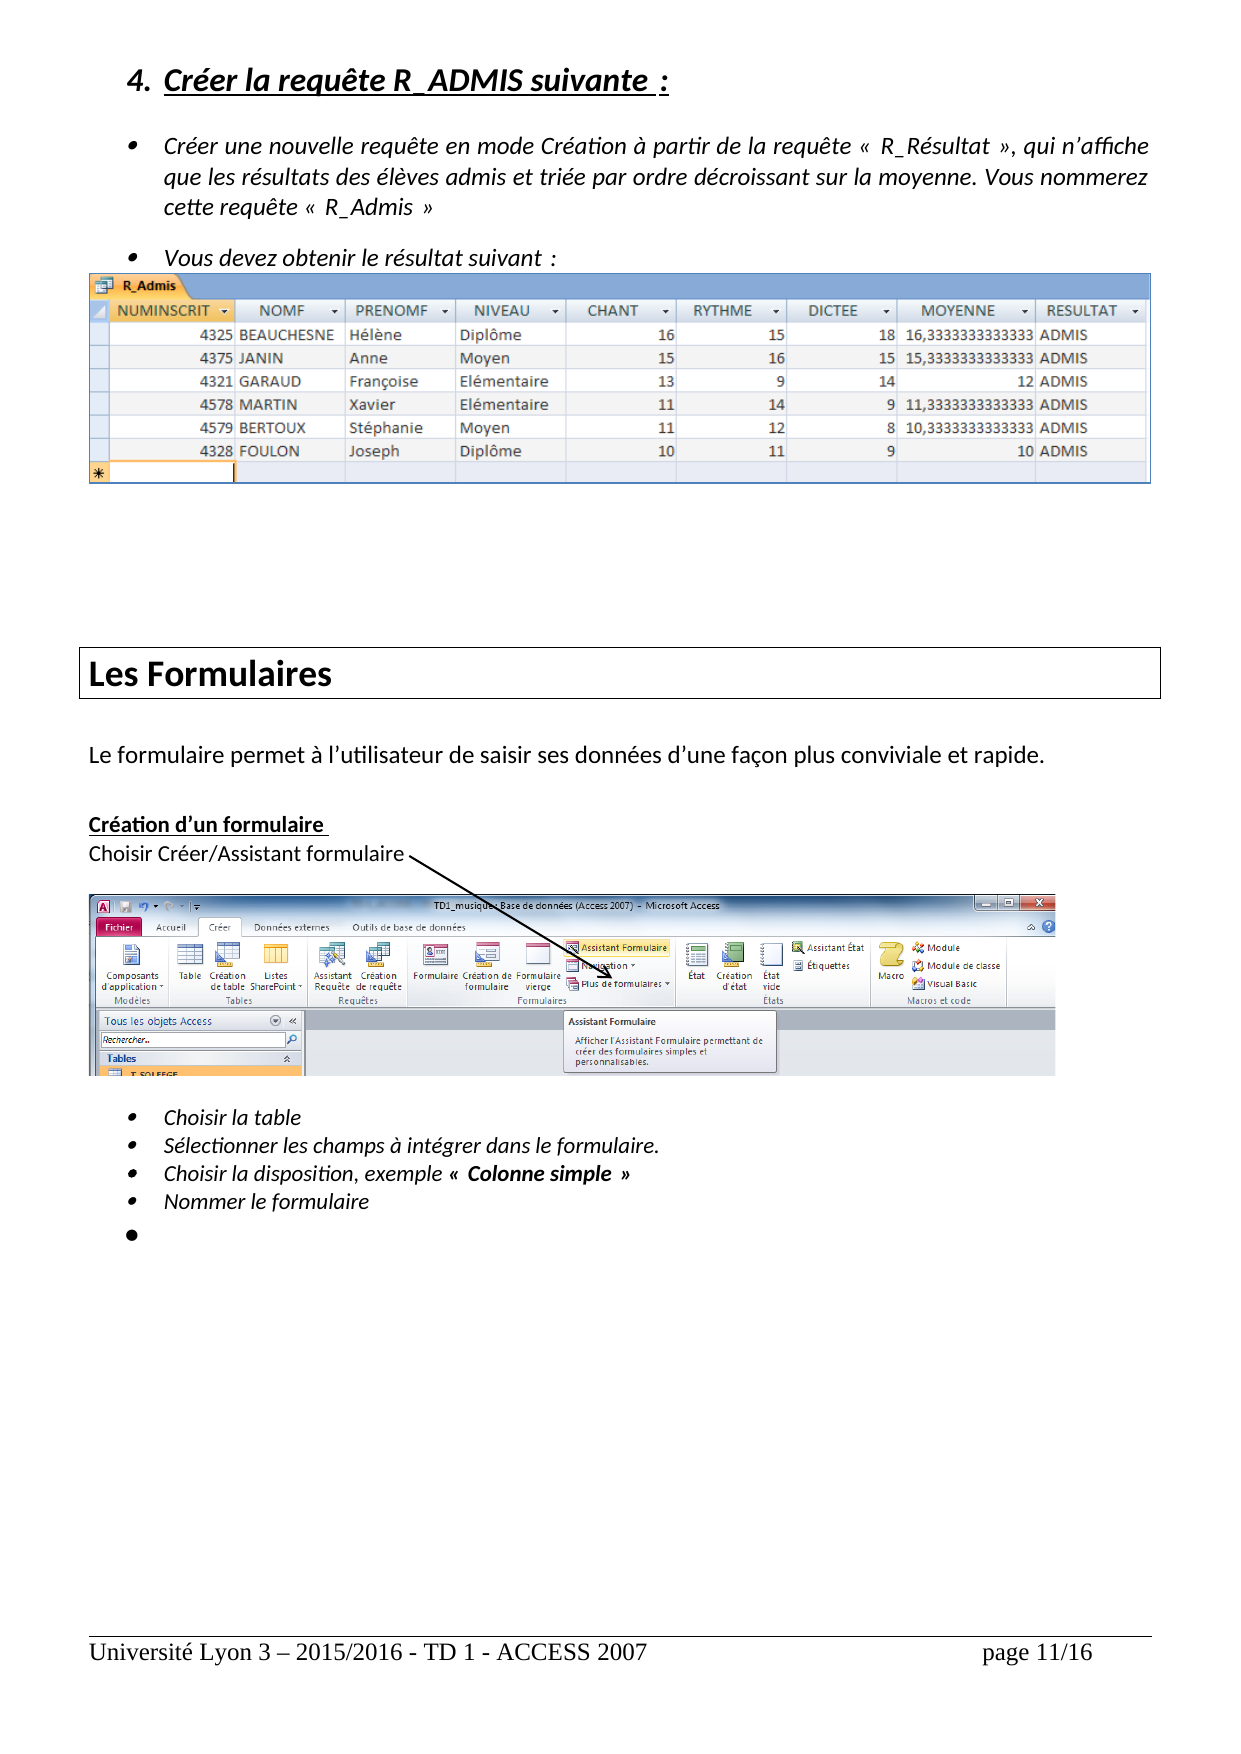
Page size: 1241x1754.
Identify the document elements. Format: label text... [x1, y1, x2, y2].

list Créer une nouvelle requête en mode Création à partir de la requête « R_Résultat », qui n’affiche que les résultats des élèves admis et triée par ordre décroissant sur la moyenne. Vous nommerez cette requête « R_Admis » [126, 130, 1152, 222]
text Choisir Créer/Assistant formulaire [89, 839, 1152, 867]
list Choisir la table [126, 1103, 1152, 1131]
text Les Formulaires [80, 648, 1160, 698]
text Création d’un formulaire [89, 811, 1152, 839]
picture [88, 894, 1056, 1076]
list Vous devez obtenir le résultat suivant : [126, 242, 1152, 273]
list Nommer le formulaire [126, 1187, 1152, 1215]
list Sélectionner les champs à intégrer dans le formulaire. [126, 1131, 1152, 1159]
list Créer la requête R_ADMIS suivante : [126, 59, 1152, 100]
picture [90, 274, 1150, 482]
list Choisir la disposition, exemple « Colonne simple » [126, 1159, 1152, 1187]
text Le formulaire permet à l’utilisateur de saisir ses données d’une façon plus conviviale et rapide. [89, 739, 1152, 770]
